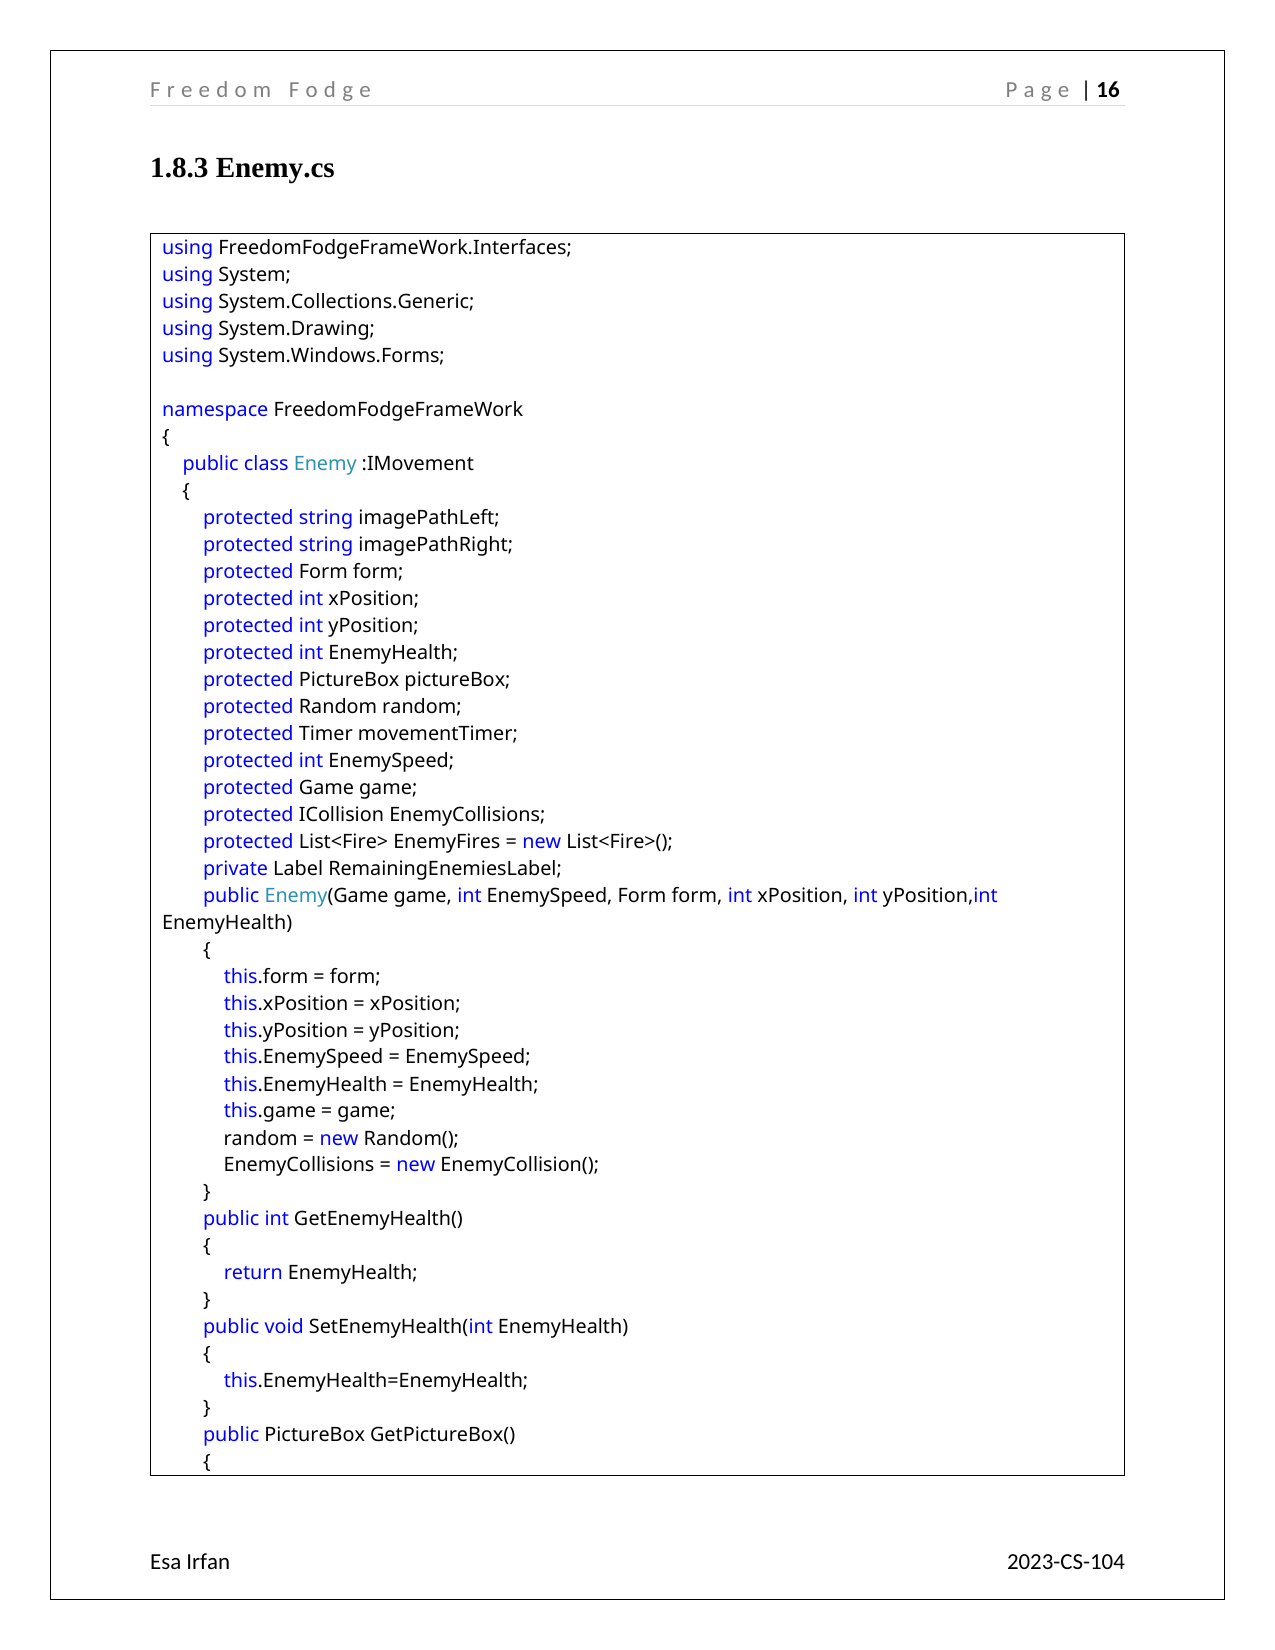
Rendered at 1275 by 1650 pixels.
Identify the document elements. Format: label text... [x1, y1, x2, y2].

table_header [151, 234, 1124, 1474]
subtitle 1.8.3 Enemy.cs [150, 150, 1125, 183]
